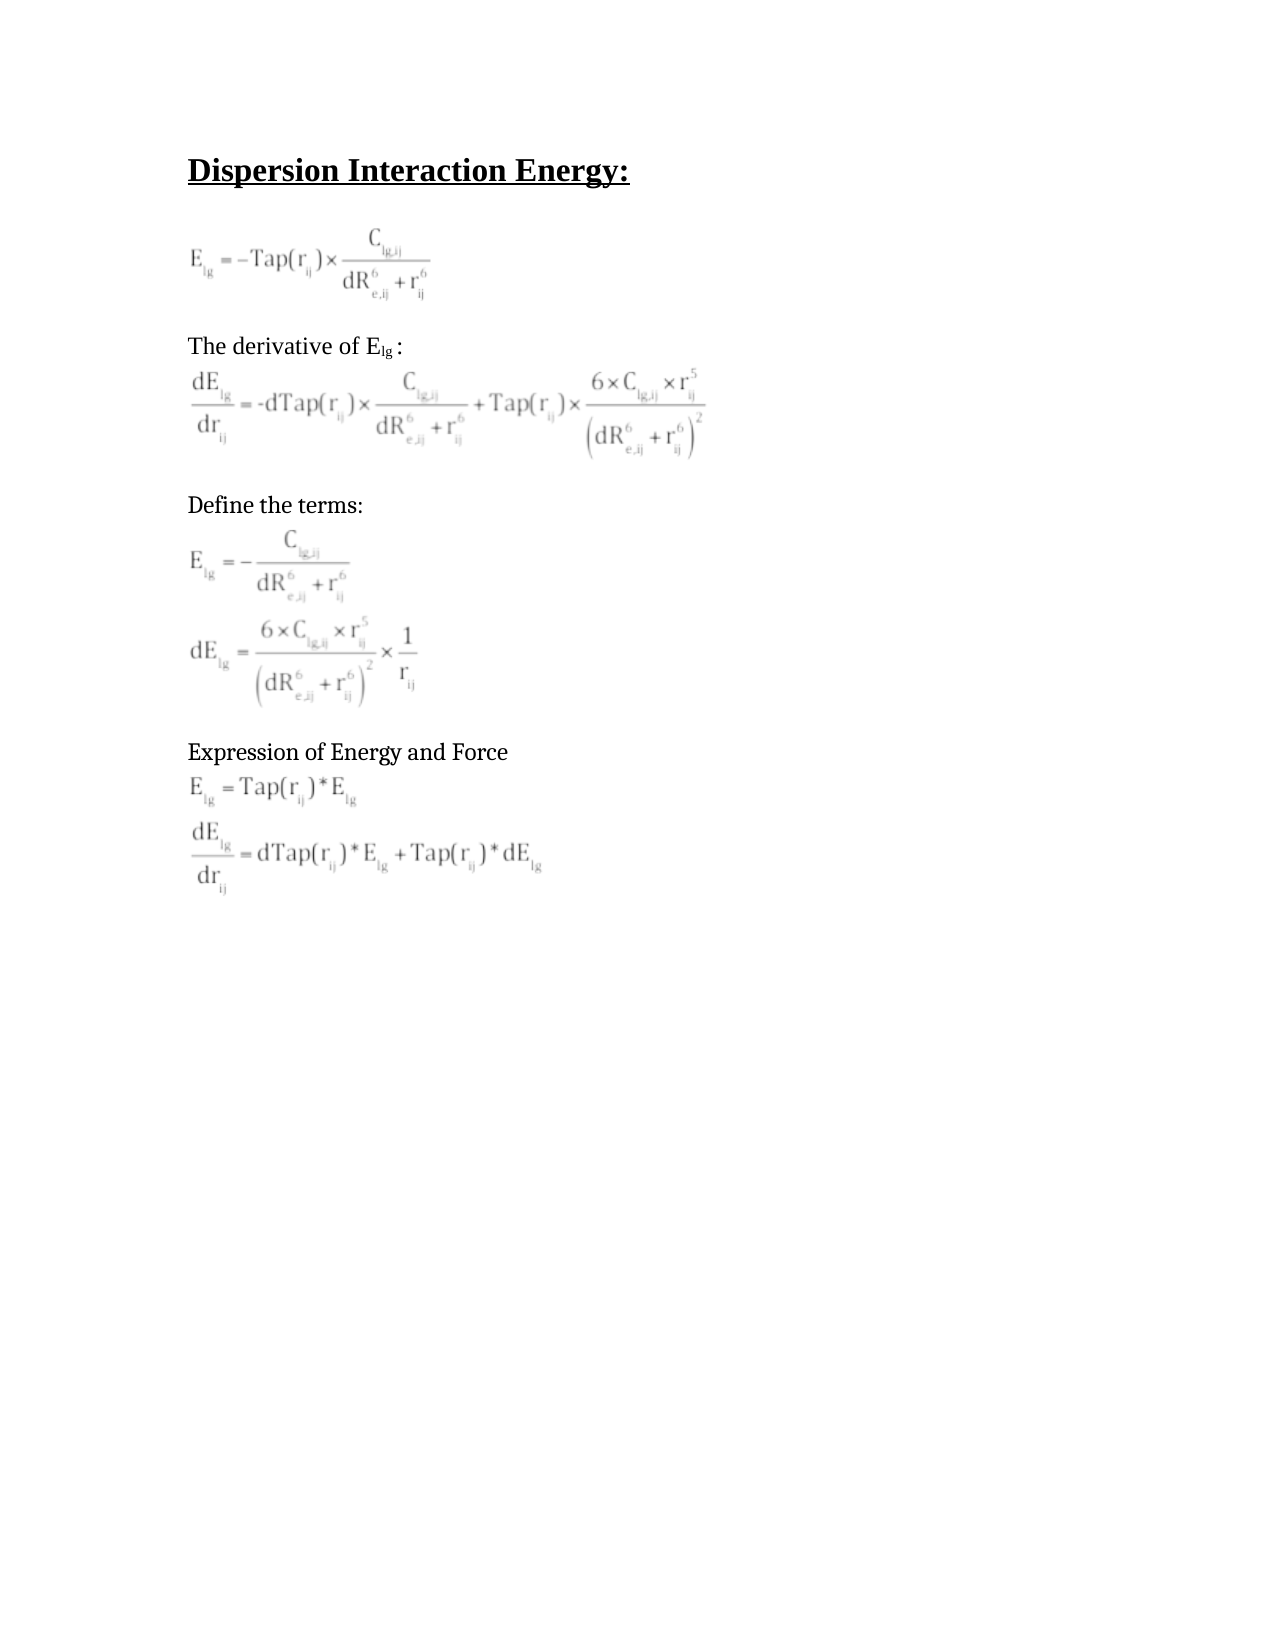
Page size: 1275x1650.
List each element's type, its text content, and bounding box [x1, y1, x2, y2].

text The derivative of Elg : [187, 331, 1087, 360]
text Expression of Energy and Force [187, 738, 1087, 767]
subtitle Dispersion Interaction Energy: [187, 150, 1087, 188]
text Define the terms: [187, 491, 1087, 519]
